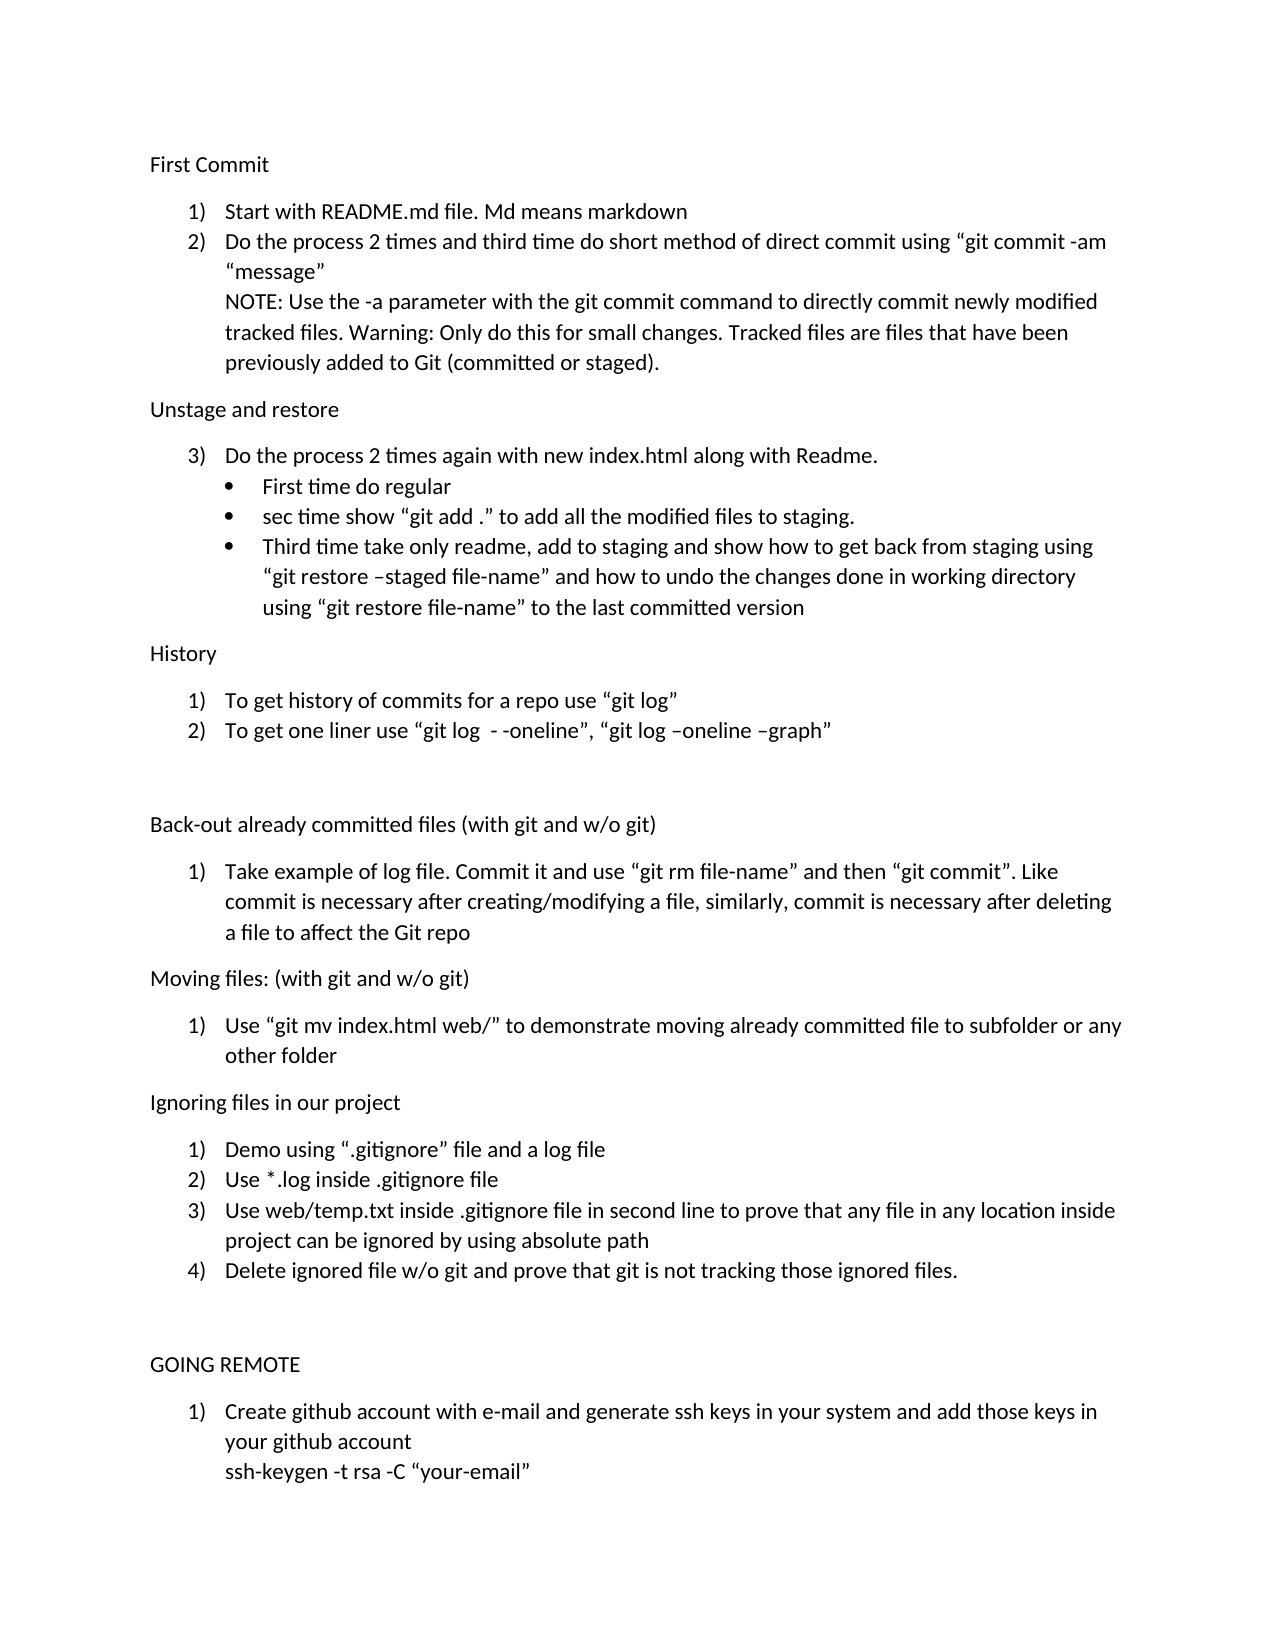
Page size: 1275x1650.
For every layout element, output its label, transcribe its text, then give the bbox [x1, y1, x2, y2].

list Demo using “.gitignore” file and a log file [187, 1135, 1125, 1163]
text Back-out already committed files (with git and w/o git) [150, 810, 1125, 838]
list Third time take only readme, add to staging and show how to get back from staging using “git restore –staged file-name” and how to undo the changes done in working directory using “git restore file-name” to the last committed version [225, 532, 1125, 621]
list NOTE: Use the -a parameter with the git commit command to directly commit newly modified tracked files. Warning: Only do this for small changes. Tracked files are files that have been previously added to Git (committed or staged). [225, 287, 1125, 376]
list Take example of log file. Commit it and use “git rm file-name” and then “git commit”. Like commit is necessary after creating/modifying a file, similarly, commit is necessary after deleting a file to affect the Git repo [187, 857, 1125, 946]
text First Commit [150, 150, 1125, 178]
text Ignoring files in our project [150, 1088, 1125, 1117]
text History [150, 639, 1125, 668]
list First time do regular [225, 472, 1125, 500]
list sec time show “git add .” to add all the modified files to staging. [225, 502, 1125, 530]
text Unstage and restore [150, 395, 1125, 423]
text Moving files: (with git and w/o git) [150, 964, 1125, 993]
list ssh-keygen -t rsa -C “your-email” [225, 1457, 1125, 1485]
list Use “git mv index.html web/” to demonstrate moving already committed file to subfolder or any other folder [187, 1011, 1125, 1070]
list Do the process 2 times and third time do short method of direct commit using “git commit -am “message” [187, 227, 1125, 285]
list Start with README.md file. Md means markdown [187, 197, 1125, 225]
list Create github account with e-mail and generate ssh keys in your system and add those keys in your github account [187, 1397, 1125, 1455]
text GOING REMOTE [150, 1350, 1125, 1378]
list Use web/temp.txt inside .gitignore file in second line to prove that any file in any location inside project can be ignored by using absolute path [187, 1196, 1125, 1254]
list To get one liner use “git log - -oneline”, “git log –oneline –graph” [187, 717, 1125, 745]
list Use *.log inside .gitignore file [187, 1166, 1125, 1194]
list Delete ignored file w/o git and prove that git is not tracking those ignored files. [187, 1256, 1125, 1284]
list To get history of commits for a repo use “git log” [187, 686, 1125, 714]
list Do the process 2 times again with new index.html along with Readme. [187, 442, 1125, 470]
